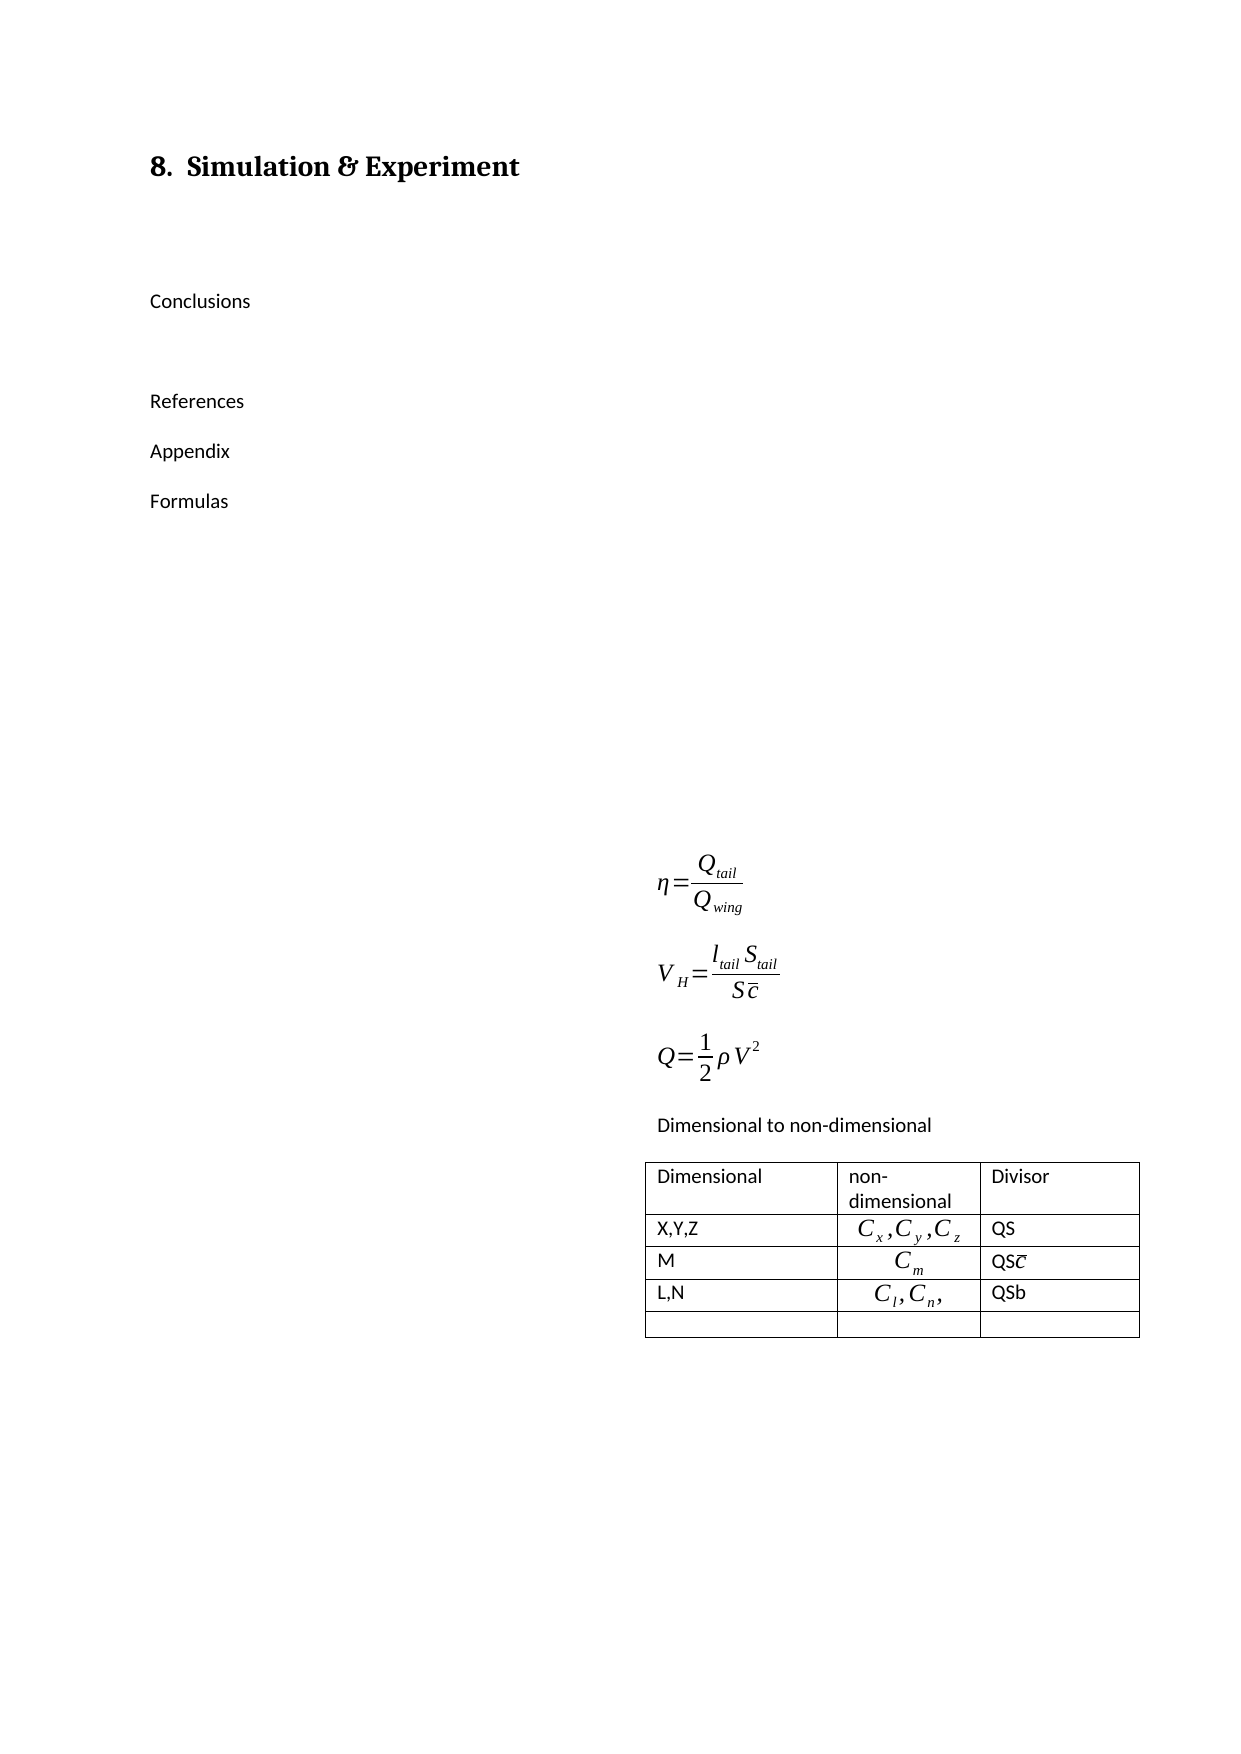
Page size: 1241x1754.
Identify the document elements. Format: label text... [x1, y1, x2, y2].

table_cell QS [981, 1215, 1139, 1246]
subtitle Simulation & Experiment [150, 150, 583, 183]
table_cell L,N [646, 1280, 837, 1311]
table_header non-dimensional [838, 1163, 980, 1214]
table_cell M [646, 1247, 837, 1278]
table_cell [981, 1312, 1139, 1337]
text Appendix [150, 438, 583, 464]
table_cell [838, 1312, 980, 1337]
table_cell QSb [981, 1280, 1139, 1311]
table_cell [646, 1312, 837, 1337]
table_cell [838, 1280, 980, 1311]
table_header Divisor [981, 1163, 1139, 1214]
text References [150, 388, 583, 414]
table_cell [838, 1215, 980, 1246]
table_cell X,Y,Z [646, 1215, 837, 1246]
text Formulas [150, 488, 583, 514]
table_header Dimensional [646, 1163, 837, 1214]
text Conclusions [150, 288, 583, 314]
table_cell QS [981, 1247, 1139, 1278]
table_cell [838, 1247, 980, 1278]
text Dimensional to non-dimensional [657, 1112, 1090, 1137]
